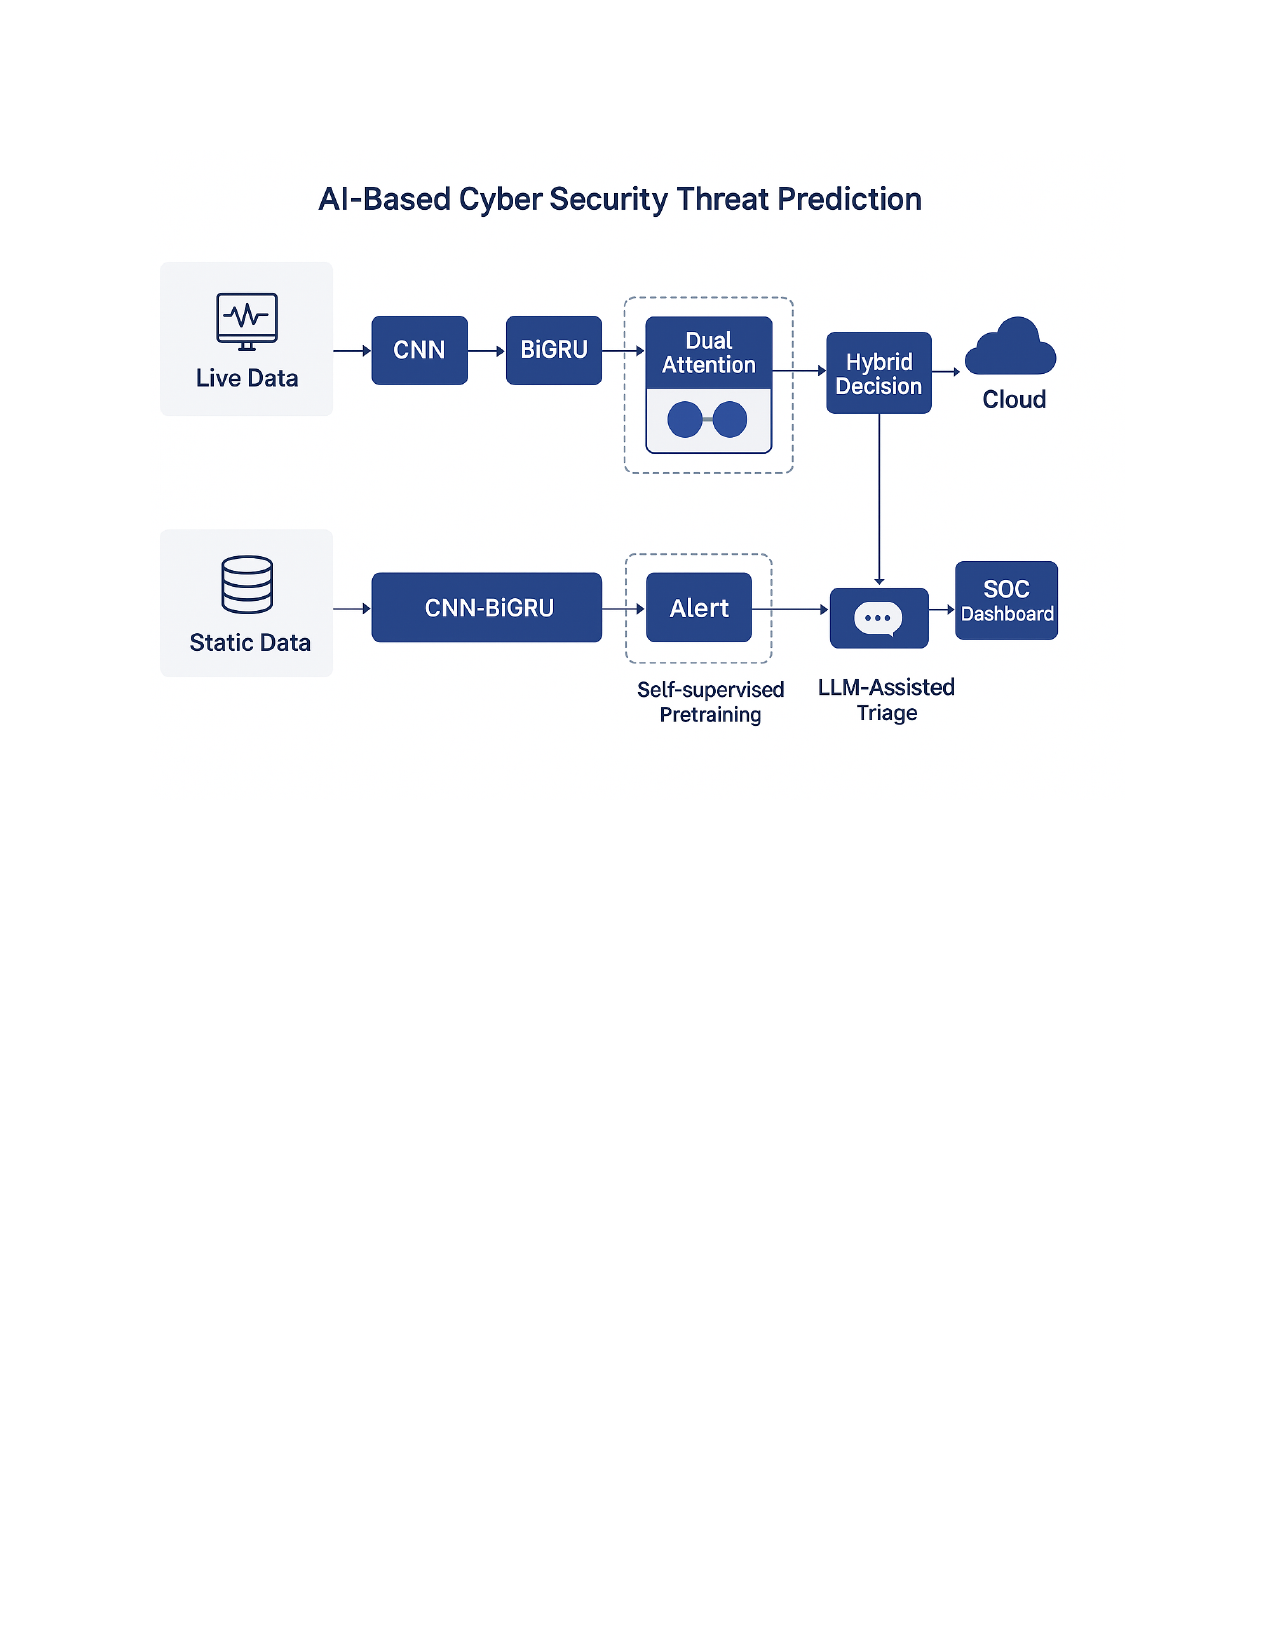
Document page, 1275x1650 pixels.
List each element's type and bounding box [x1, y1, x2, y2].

picture [150, 150, 1125, 800]
